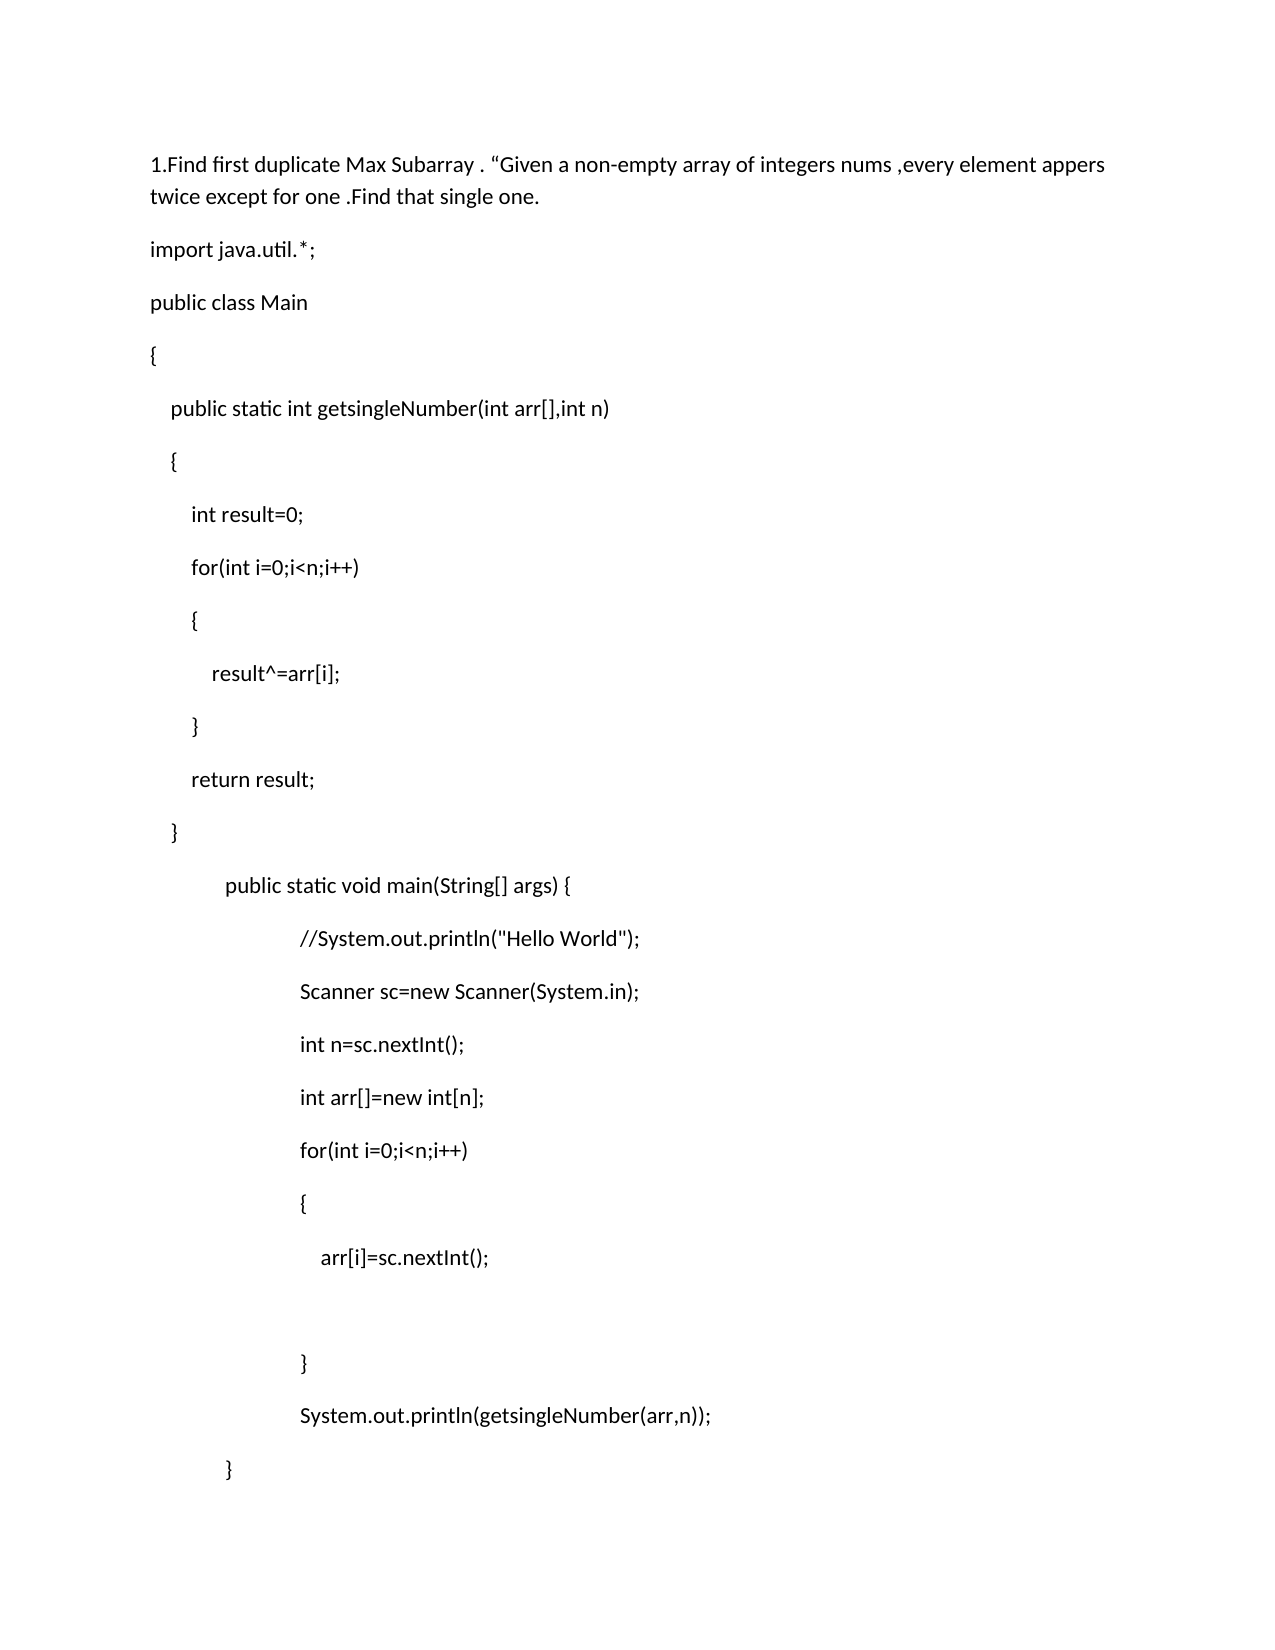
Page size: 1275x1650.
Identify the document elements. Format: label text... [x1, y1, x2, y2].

text System.out.println(getsingleNumber(arr,n)); [150, 1402, 1125, 1430]
text for(int i=0;i<n;i++) [150, 1137, 1125, 1164]
text public static void main(String[] args) { [150, 871, 1125, 899]
text int arr[]=new int[n]; [150, 1083, 1125, 1112]
text { [150, 1189, 1125, 1218]
text return result; [150, 765, 1125, 793]
text } [150, 818, 1125, 846]
text public static int getsingleNumber(int arr[],int n) [150, 394, 1125, 422]
text public class Main [150, 288, 1125, 316]
text result^=arr[i]; [150, 659, 1125, 687]
text int result=0; [150, 500, 1125, 528]
text int n=sc.nextInt(); [150, 1031, 1125, 1058]
text Scanner sc=new Scanner(System.in); [150, 977, 1125, 1006]
text } [150, 1455, 1125, 1483]
text import java.util.*; [150, 235, 1125, 263]
text } [150, 712, 1125, 740]
text { [150, 447, 1125, 475]
text //System.out.println("Hello World"); [150, 924, 1125, 952]
text arr[i]=sc.nextInt(); [150, 1243, 1125, 1271]
text } [150, 1349, 1125, 1377]
text { [150, 606, 1125, 634]
text { [150, 341, 1125, 369]
text 1.Find first duplicate Max Subarray . “Given a non-empty array of integers nums ,every element appers twice except for one .Find that single one. [150, 150, 1125, 210]
text for(int i=0;i<n;i++) [150, 553, 1125, 581]
